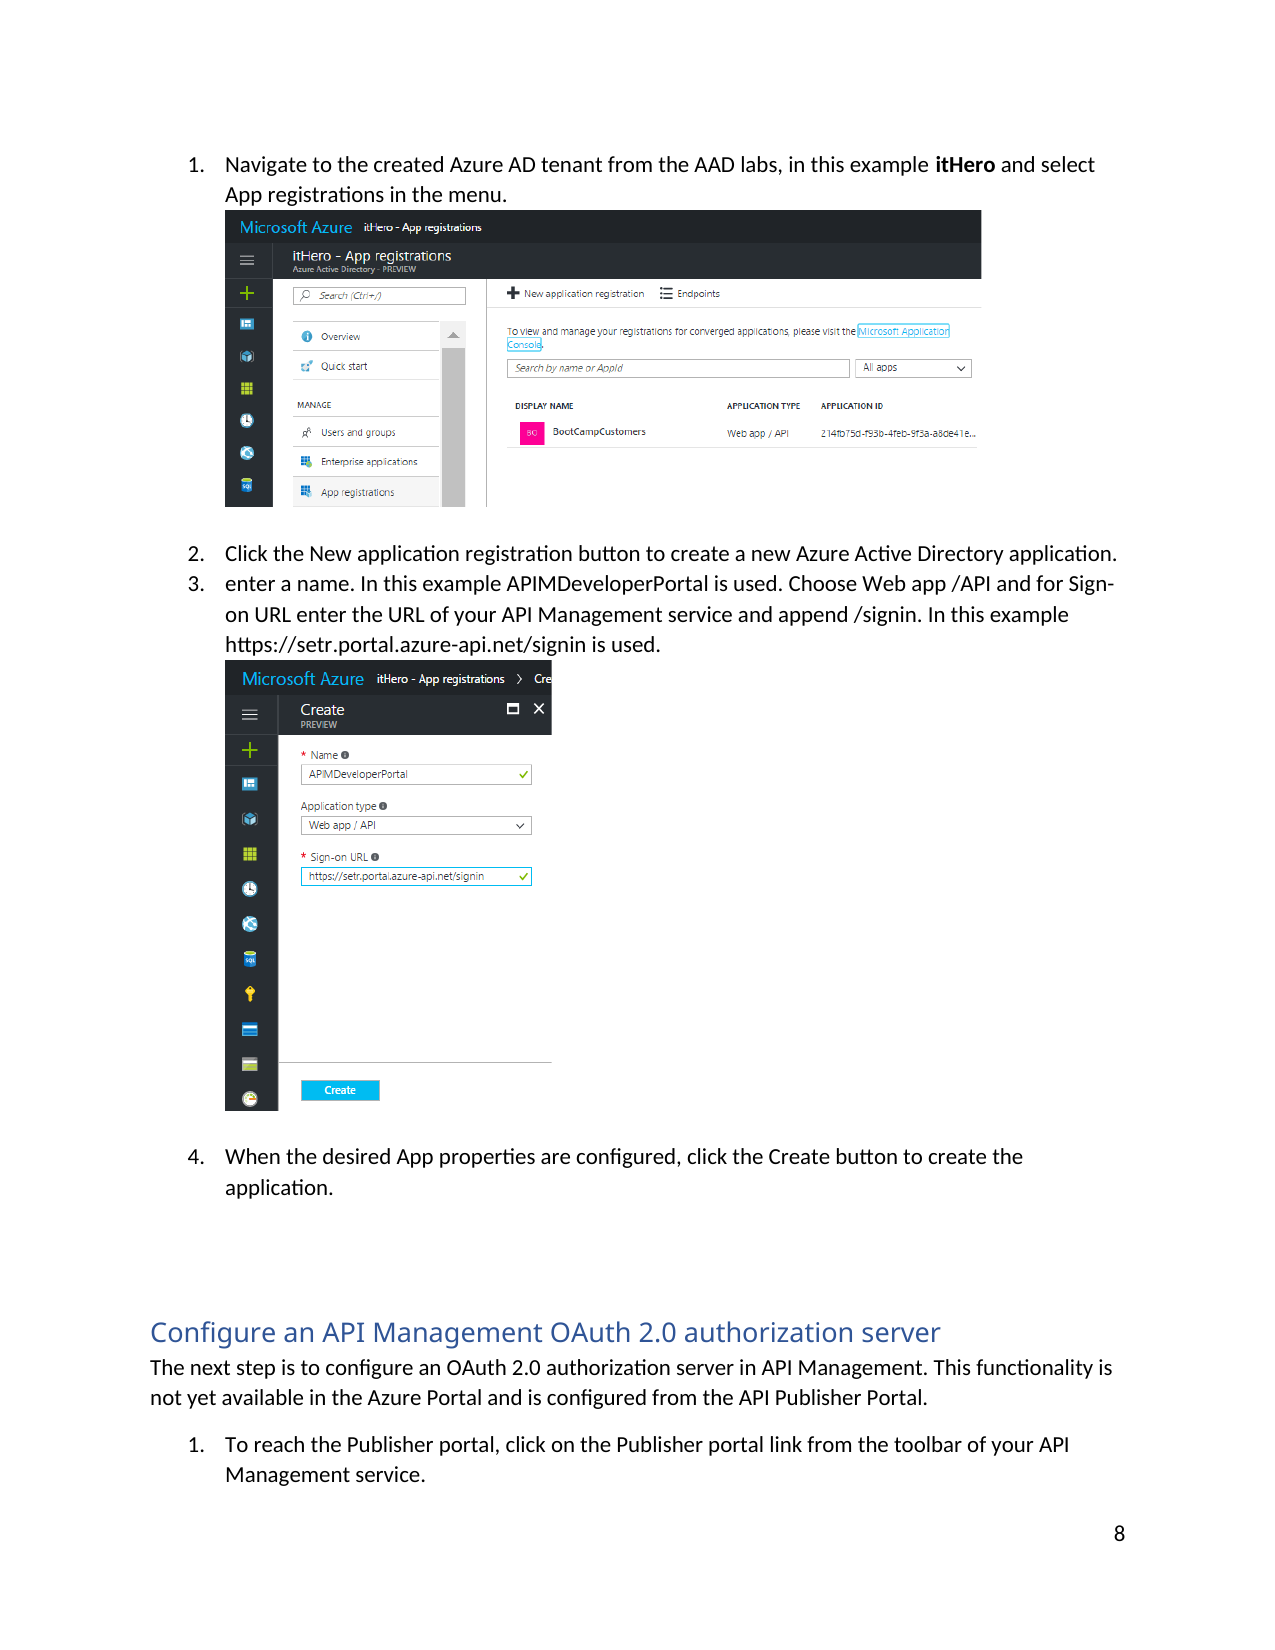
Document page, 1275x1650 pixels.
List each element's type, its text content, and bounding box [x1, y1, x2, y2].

subtitle Configure an API Management OAuth 2.0 authorization server [150, 1313, 1125, 1350]
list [187, 1430, 1125, 1488]
list When the desired App properties are configured, click the Create button to create the application. [187, 1142, 1125, 1201]
list Click the New application registration button to create a new Azure Active Directory application. [187, 539, 1125, 567]
picture [225, 660, 552, 1111]
text The next step is to configure an OAuth 2.0 authorization server in API Management. This functionality is not yet available in the Azure Portal and is configured from the API Publisher Portal. [150, 1353, 1125, 1411]
picture [225, 210, 982, 507]
